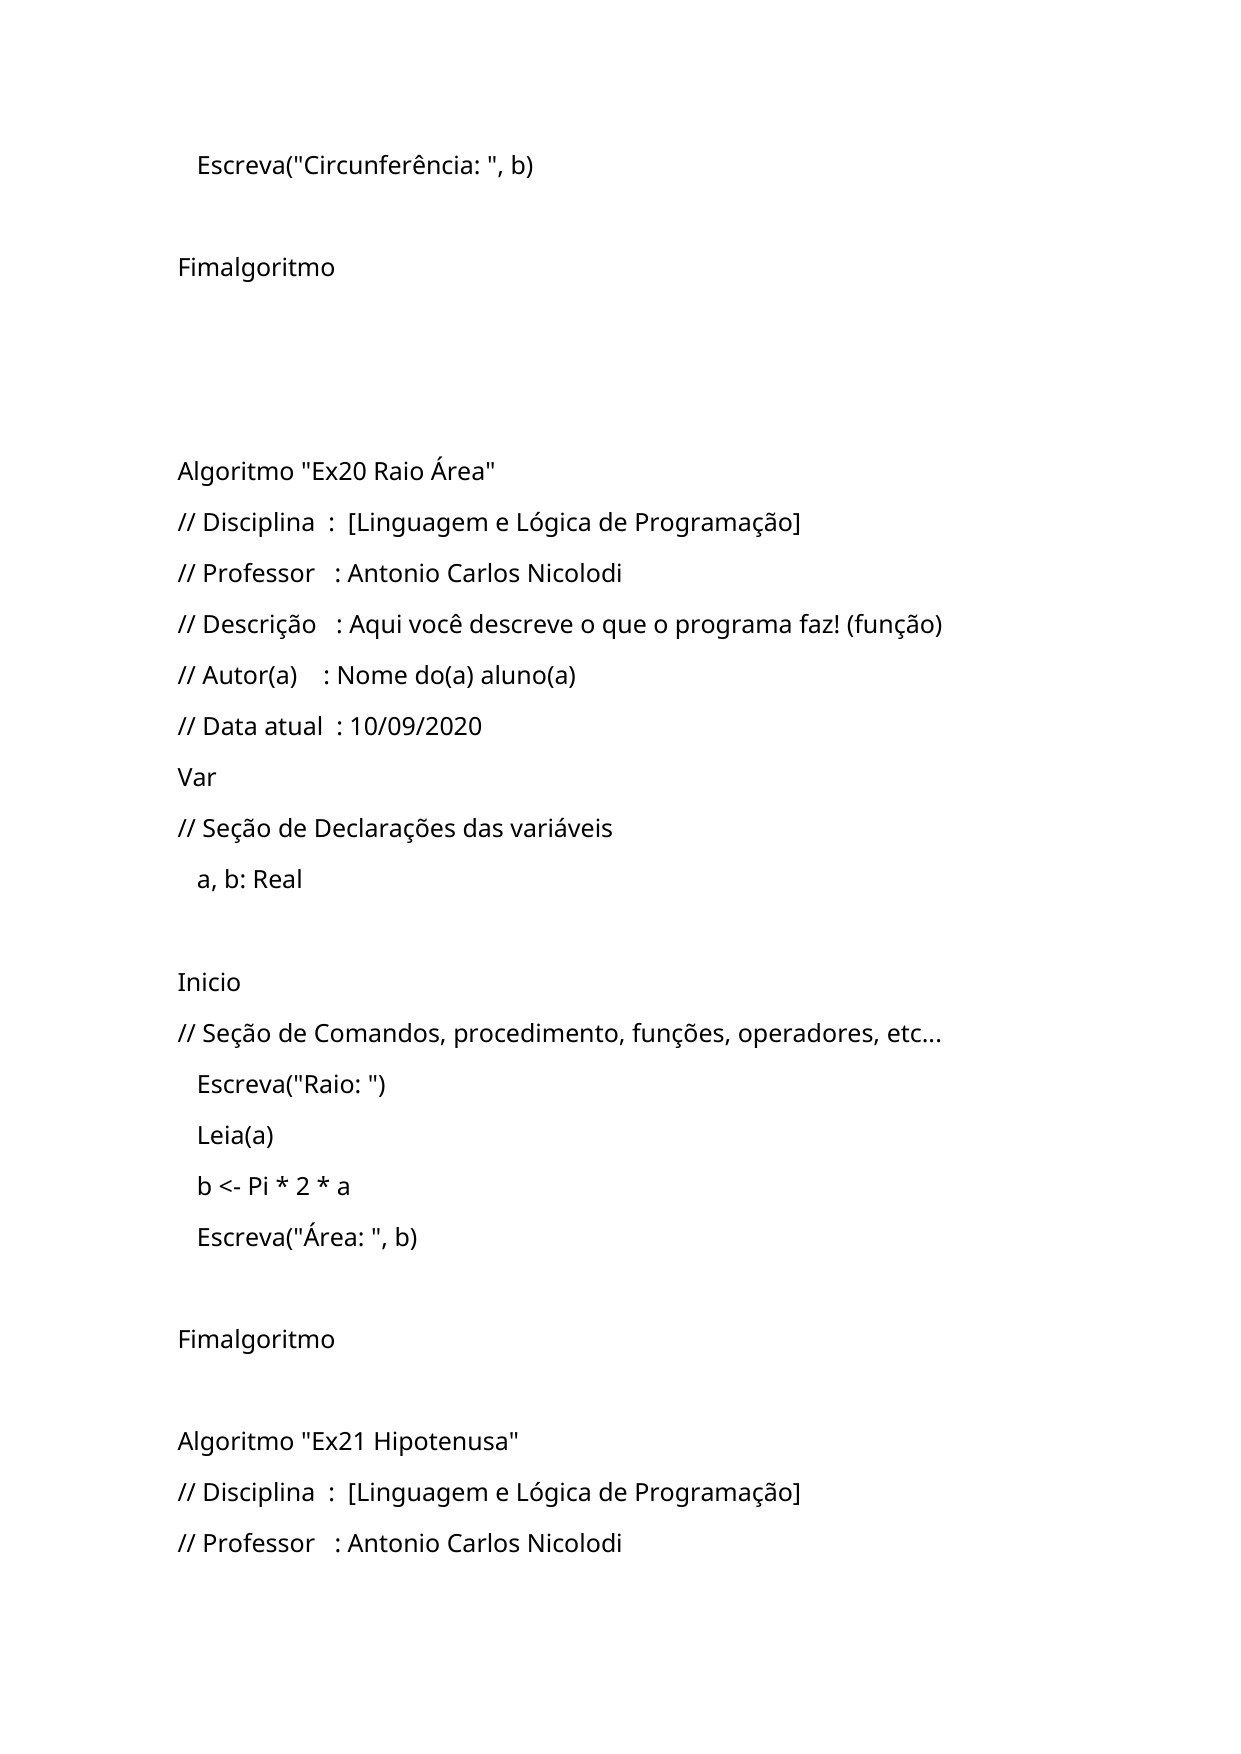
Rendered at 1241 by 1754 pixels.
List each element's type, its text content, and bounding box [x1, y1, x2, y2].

text Var [177, 760, 1063, 794]
text b <- Pi * 2 * a [177, 1168, 1063, 1202]
text Escreva("Área: ", b) [177, 1219, 1063, 1253]
text // Disciplina : [Linguagem e Lógica de Programação] [177, 1475, 1063, 1509]
text Inicio [177, 964, 1063, 998]
text Algoritmo "Ex21 Hipotenusa" [177, 1424, 1063, 1458]
text // Seção de Declarações das variáveis [177, 811, 1063, 845]
text a, b: Real [177, 862, 1063, 896]
text Escreva("Circunferência: ", b) [177, 148, 1063, 182]
text Fimalgoritmo [177, 1322, 1063, 1356]
text // Professor : Antonio Carlos Nicolodi [177, 1526, 1063, 1560]
text // Professor : Antonio Carlos Nicolodi [177, 556, 1063, 590]
text // Autor(a) : Nome do(a) aluno(a) [177, 658, 1063, 692]
text // Disciplina : [Linguagem e Lógica de Programação] [177, 505, 1063, 539]
text Fimalgoritmo [177, 250, 1063, 284]
text // Descrição : Aqui você descreve o que o programa faz! (função) [177, 607, 1063, 641]
text Leia(a) [177, 1117, 1063, 1151]
text // Seção de Comandos, procedimento, funções, operadores, etc... [177, 1015, 1063, 1049]
text Algoritmo "Ex20 Raio Área" [177, 454, 1063, 488]
text Escreva("Raio: ") [177, 1066, 1063, 1100]
text // Data atual : 10/09/2020 [177, 709, 1063, 743]
